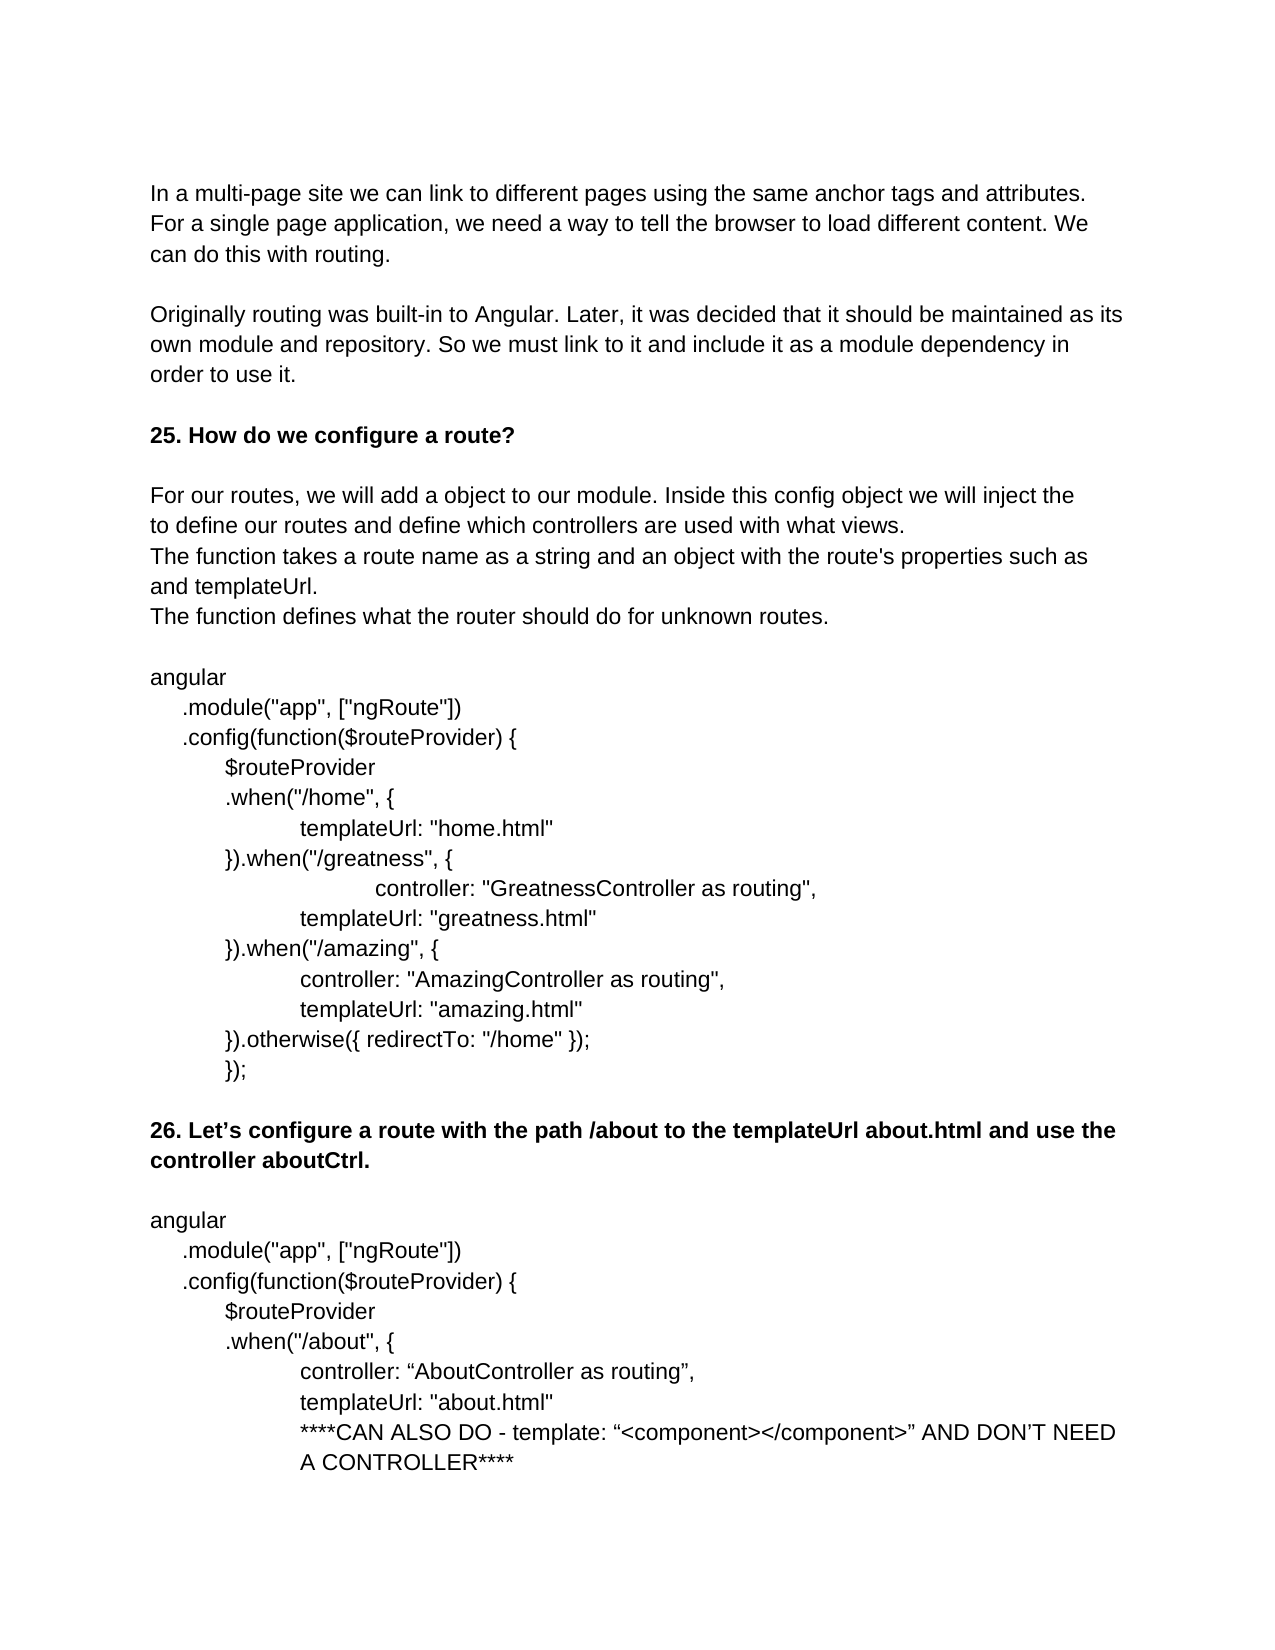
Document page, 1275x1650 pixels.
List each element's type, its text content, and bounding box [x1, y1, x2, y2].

text controller: “AboutController as routing”, [150, 1358, 1125, 1385]
text templateUrl: "home.html" [225, 814, 1125, 841]
text templateUrl: "about.html" [225, 1388, 1125, 1415]
text .config(function($routeProvider) { [150, 1268, 1125, 1294]
text .when("/about", { [150, 1328, 1125, 1354]
text For our routes, we will add a object to our module. Inside this config object we will inject the to define our routes and define which controllers are used with what views. The function takes a route name as a string and an object with the route's properties such as and templateUrl. The function defines what the router should do for unknown routes. [150, 482, 1125, 660]
text .config(function($routeProvider) { [150, 724, 1125, 750]
text $routeProvider [150, 754, 1125, 781]
text $routeProvider [150, 1298, 1125, 1324]
text }).when("/greatness", { controller: "GreatnessController as routing", [225, 845, 1125, 901]
text }); [225, 1056, 1125, 1083]
text 25. How do we configure a route? [150, 422, 1125, 448]
text 26. Let’s configure a route with the path /about to the templateUrl about.html and use the controller aboutCtrl. [150, 1117, 1125, 1173]
text templateUrl: "amazing.html" }).otherwise({ redirectTo: "/home" }); [225, 996, 1125, 1052]
text In a multi-page site we can link to different pages using the same anchor tags and attributes. For a single page application, we need a way to tell the browser to load different content. We can do this with routing. Originally routing was built-in to Angular. Later, it was decided that it should be maintained as its own module and repository. So we must link to it and include it as a module dependency in order to use it. [150, 180, 1125, 388]
text .when("/home", { [150, 784, 1125, 811]
text ****CAN ALSO DO - template: “<component></component>” AND DON’T NEED A CONTROLLER**** [300, 1419, 1125, 1475]
text angular .module("app", ["ngRoute"]) [150, 1207, 1125, 1264]
text templateUrl: "greatness.html" }).when("/amazing", { controller: "AmazingController as routing", [225, 905, 1125, 992]
text angular .module("app", ["ngRoute"]) [150, 663, 1125, 720]
